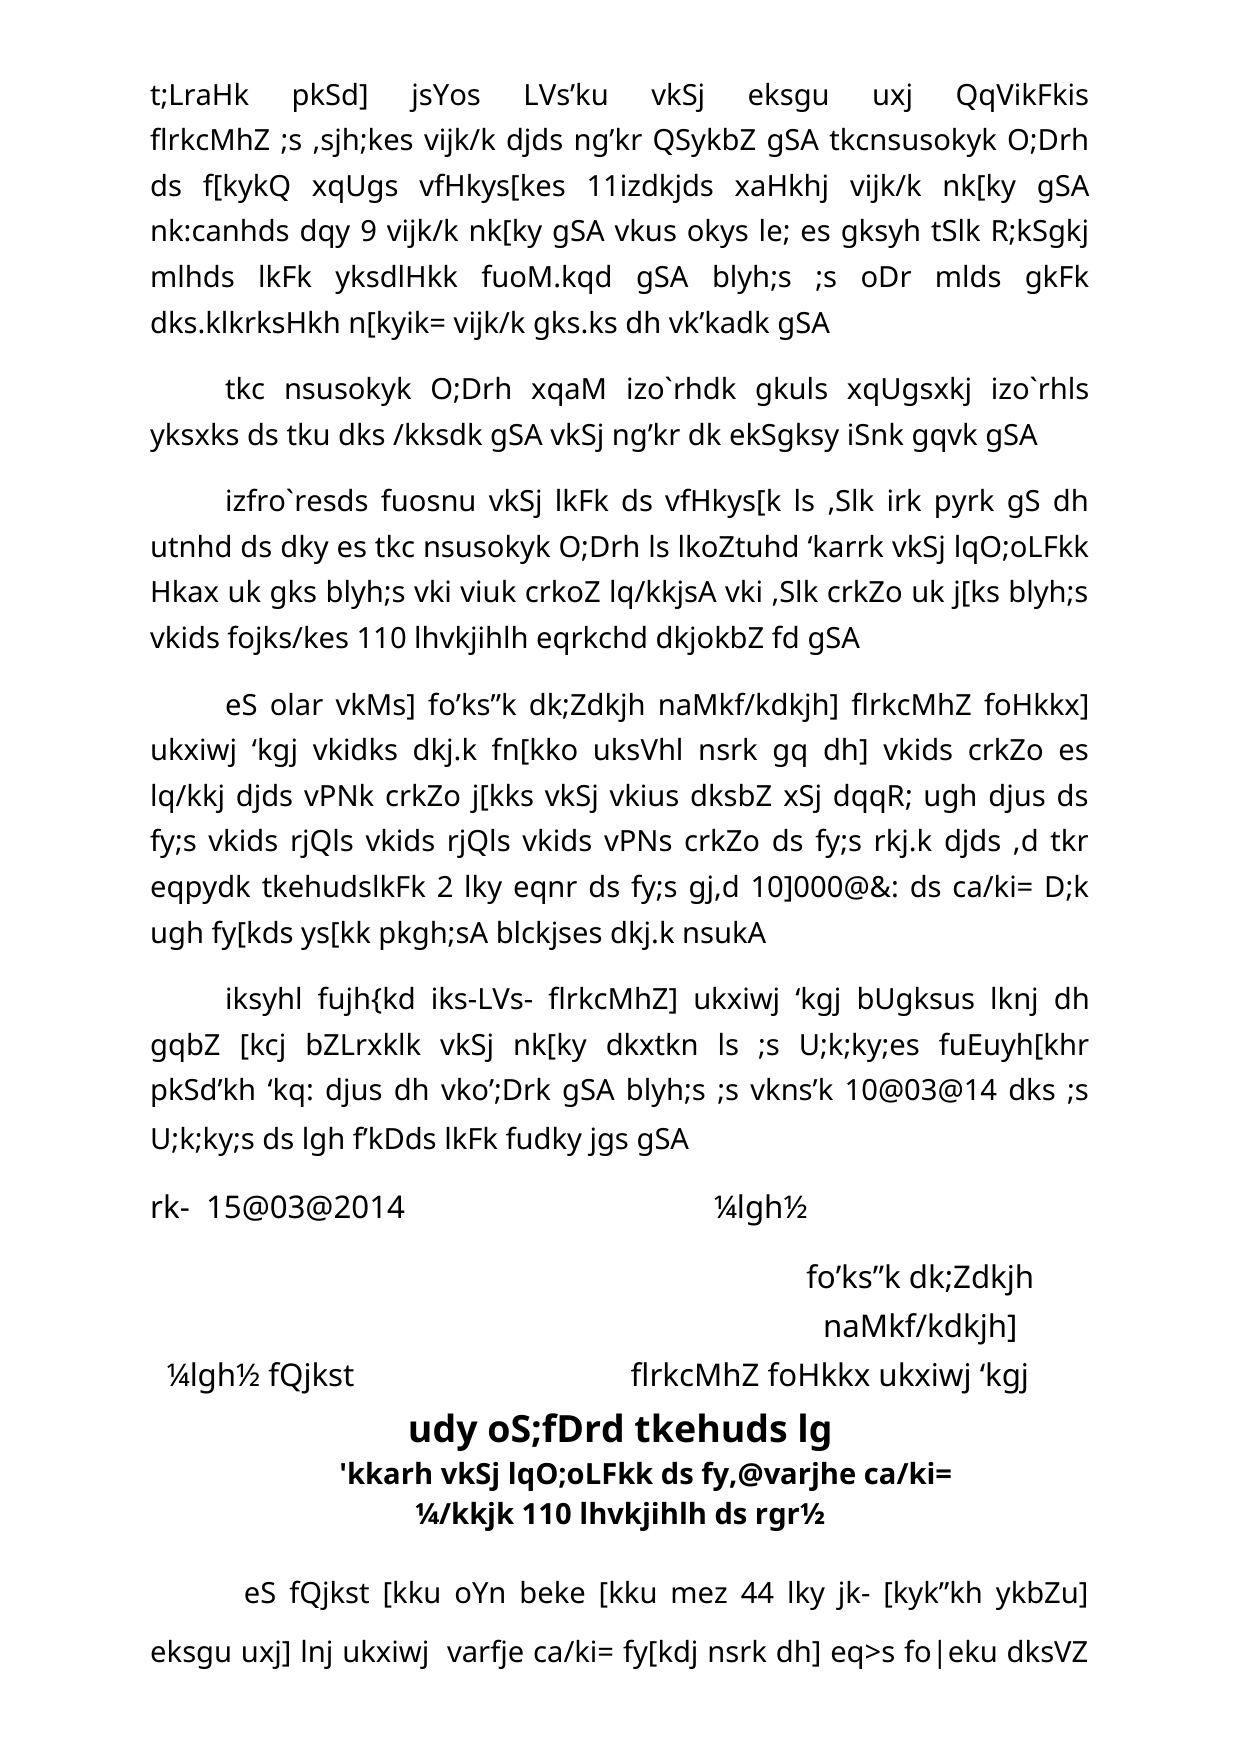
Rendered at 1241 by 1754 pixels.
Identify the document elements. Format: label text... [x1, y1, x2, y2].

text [150, 74, 1090, 342]
text udy oS;fDrd tkehuds lg [150, 1402, 1090, 1453]
text ¼/kkjk 110 lhvkjihlh ds rgr½ [150, 1493, 1090, 1533]
text ¼lgh½ fQjkst flrkcMhZ foHkkx ukxiwj ‘kgj [150, 1353, 1090, 1396]
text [150, 1572, 1090, 1671]
text tkc nsusokyk O;Drh xqaM izo`rhdk gkuls xqUgsxkj izo`rhls yksxks ds tku dks /kksdk gSA vkSj ng’kr dk ekSgksy iSnk gqvk gSA [150, 368, 1090, 454]
text 'kkarh vkSj lqO;oLFkk ds fy,@varjhe ca/ki= [150, 1453, 1090, 1493]
text fo’ks”k dk;Zdkjh naMkf/kdkjh] [750, 1255, 1090, 1347]
text rk- 15@03@2014 ¼lgh½ [150, 1186, 1090, 1228]
text iksyhl fujh{kd iks-LVs- flrkcMhZ] ukxiwj ‘kgj bUgksus lknj dh gqbZ [kcj bZLrxklk vkSj nk[ky dkxtkn ls ;s U;k;ky;es fuEuyh[khr pkSd’kh ‘kq: djus dh vko’;Drk gSA blyh;s ;s vkns’k 10@03@14 dks ;s U;k;ky;s ds lgh f’kDds lkFk fudky jgs gSA [150, 978, 1090, 1158]
text eS olar vkMs] fo’ks”k dk;Zdkjh naMkf/kdkjh] flrkcMhZ foHkkx] ukxiwj ‘kgj vkidks dkj.k fn[kko uksVhl nsrk gq dh] vkids crkZo es lq/kkj djds vPNk crkZo j[kks vkSj vkius dksbZ xSj dqqR; ugh djus ds fy;s vkids rjQls vkids rjQls vkids vPNs crkZo ds fy;s rkj.k djds ,d tkr eqpydk tkehudslkFk 2 lky eqnr ds fy;s gj,d 10]000@&: ds ca/ki= D;k ugh fy[kds ys[kk pkgh;sA blckjses dkj.k nsukA [150, 684, 1090, 952]
text izfro`resds fuosnu vkSj lkFk ds vfHkys[k ls ,Slk irk pyrk gS dh utnhd ds dky es tkc nsusokyk O;Drh ls lkoZtuhd ‘karrk vkSj lqO;oLFkk Hkax uk gks blyh;s vki viuk crkoZ lq/kkjsA vki ,Slk crkZo uk j[ks blyh;s vkids fojks/kes 110 lhvkjihlh eqrkchd dkjokbZ fd gSA [150, 481, 1090, 657]
